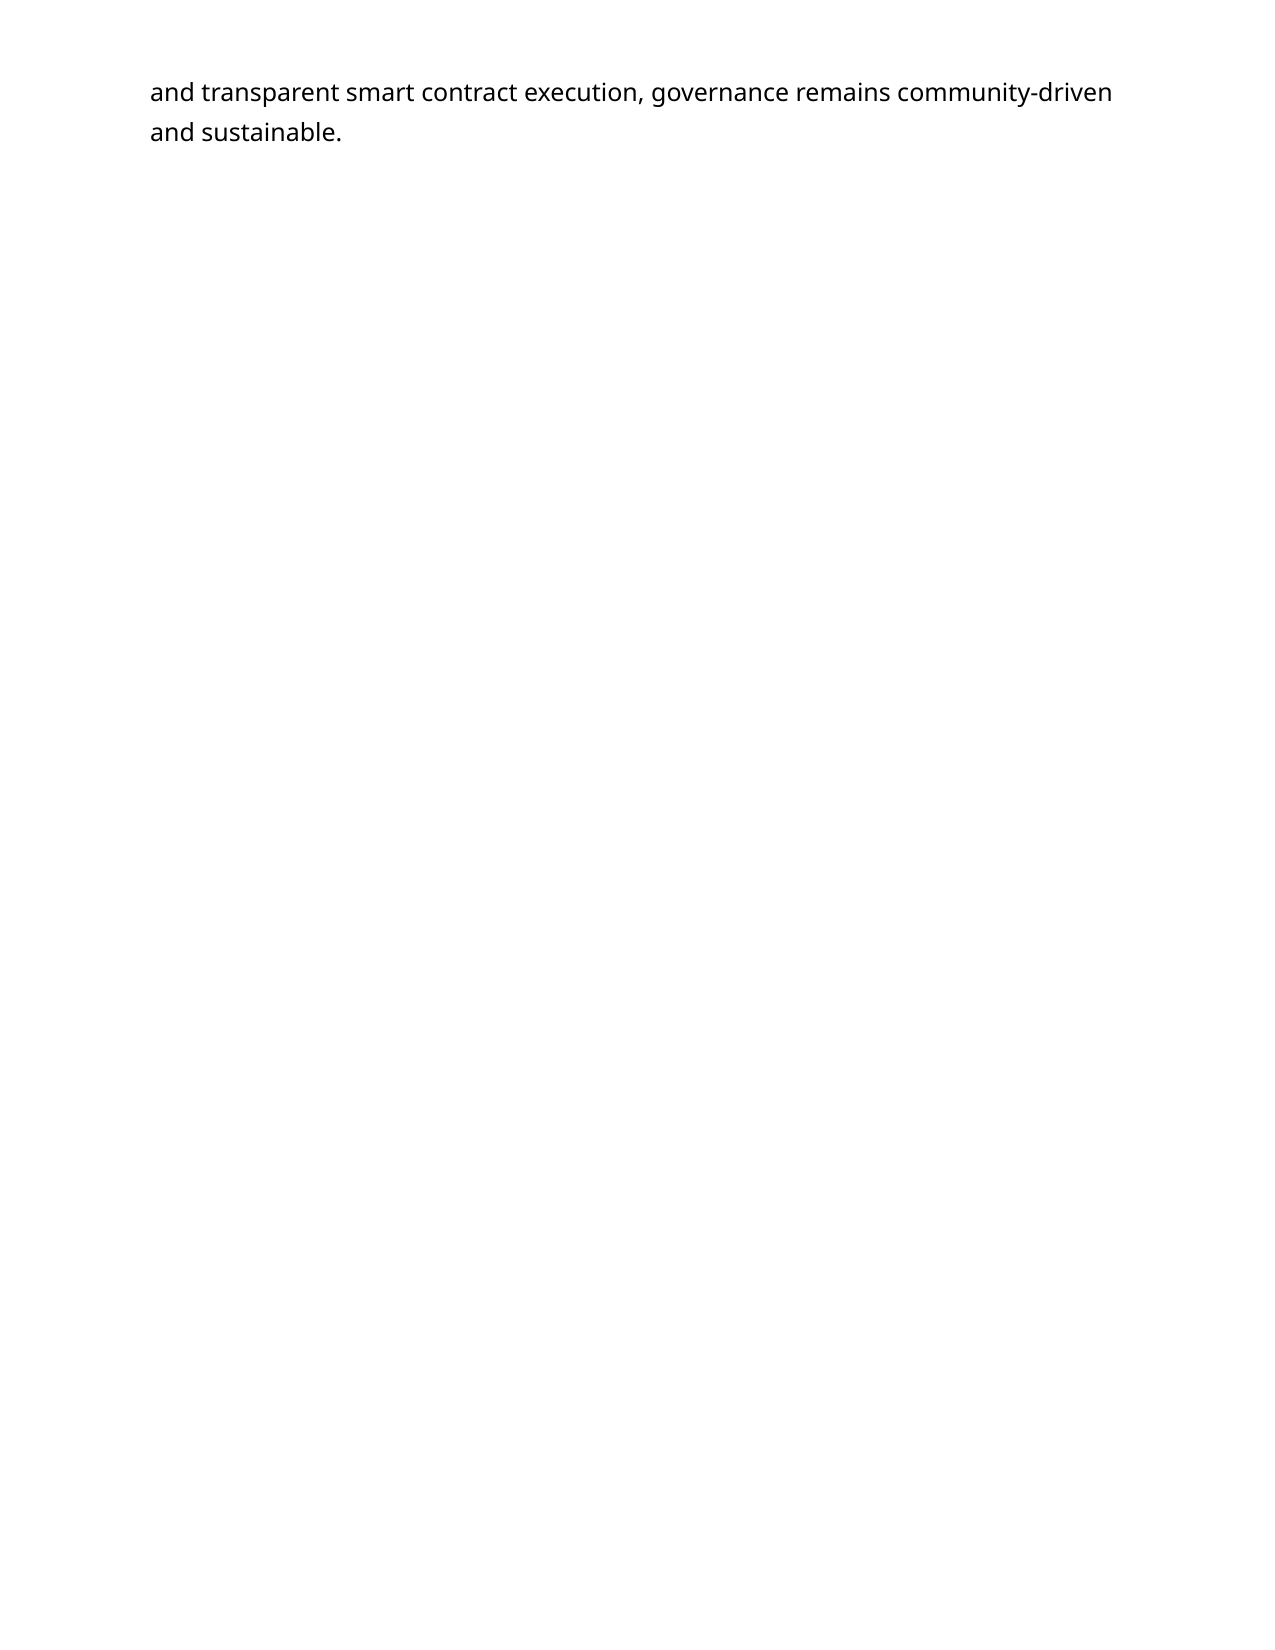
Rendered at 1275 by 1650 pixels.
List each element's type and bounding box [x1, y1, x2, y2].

text [150, 75, 1125, 148]
